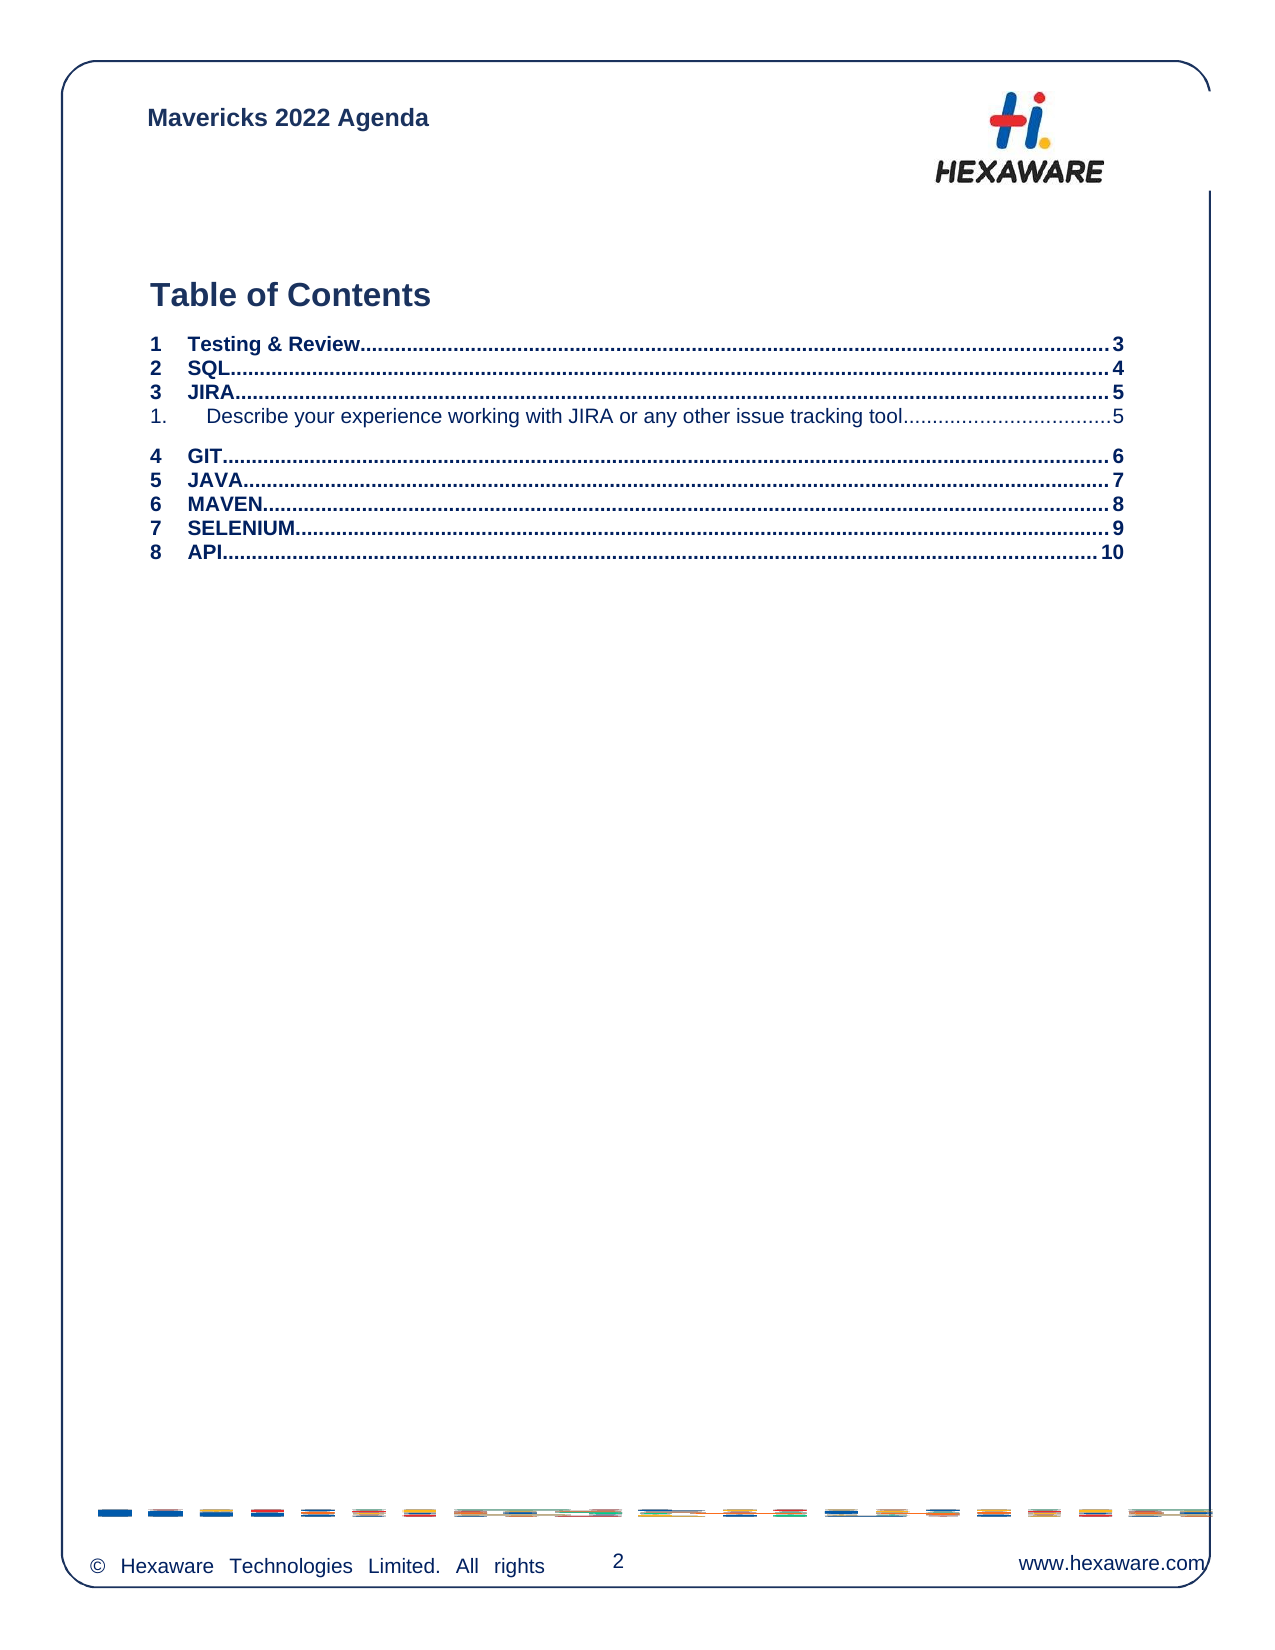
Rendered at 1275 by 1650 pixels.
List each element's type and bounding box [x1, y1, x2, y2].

picture [90, 1509, 1213, 1517]
picture [934, 91, 1105, 185]
